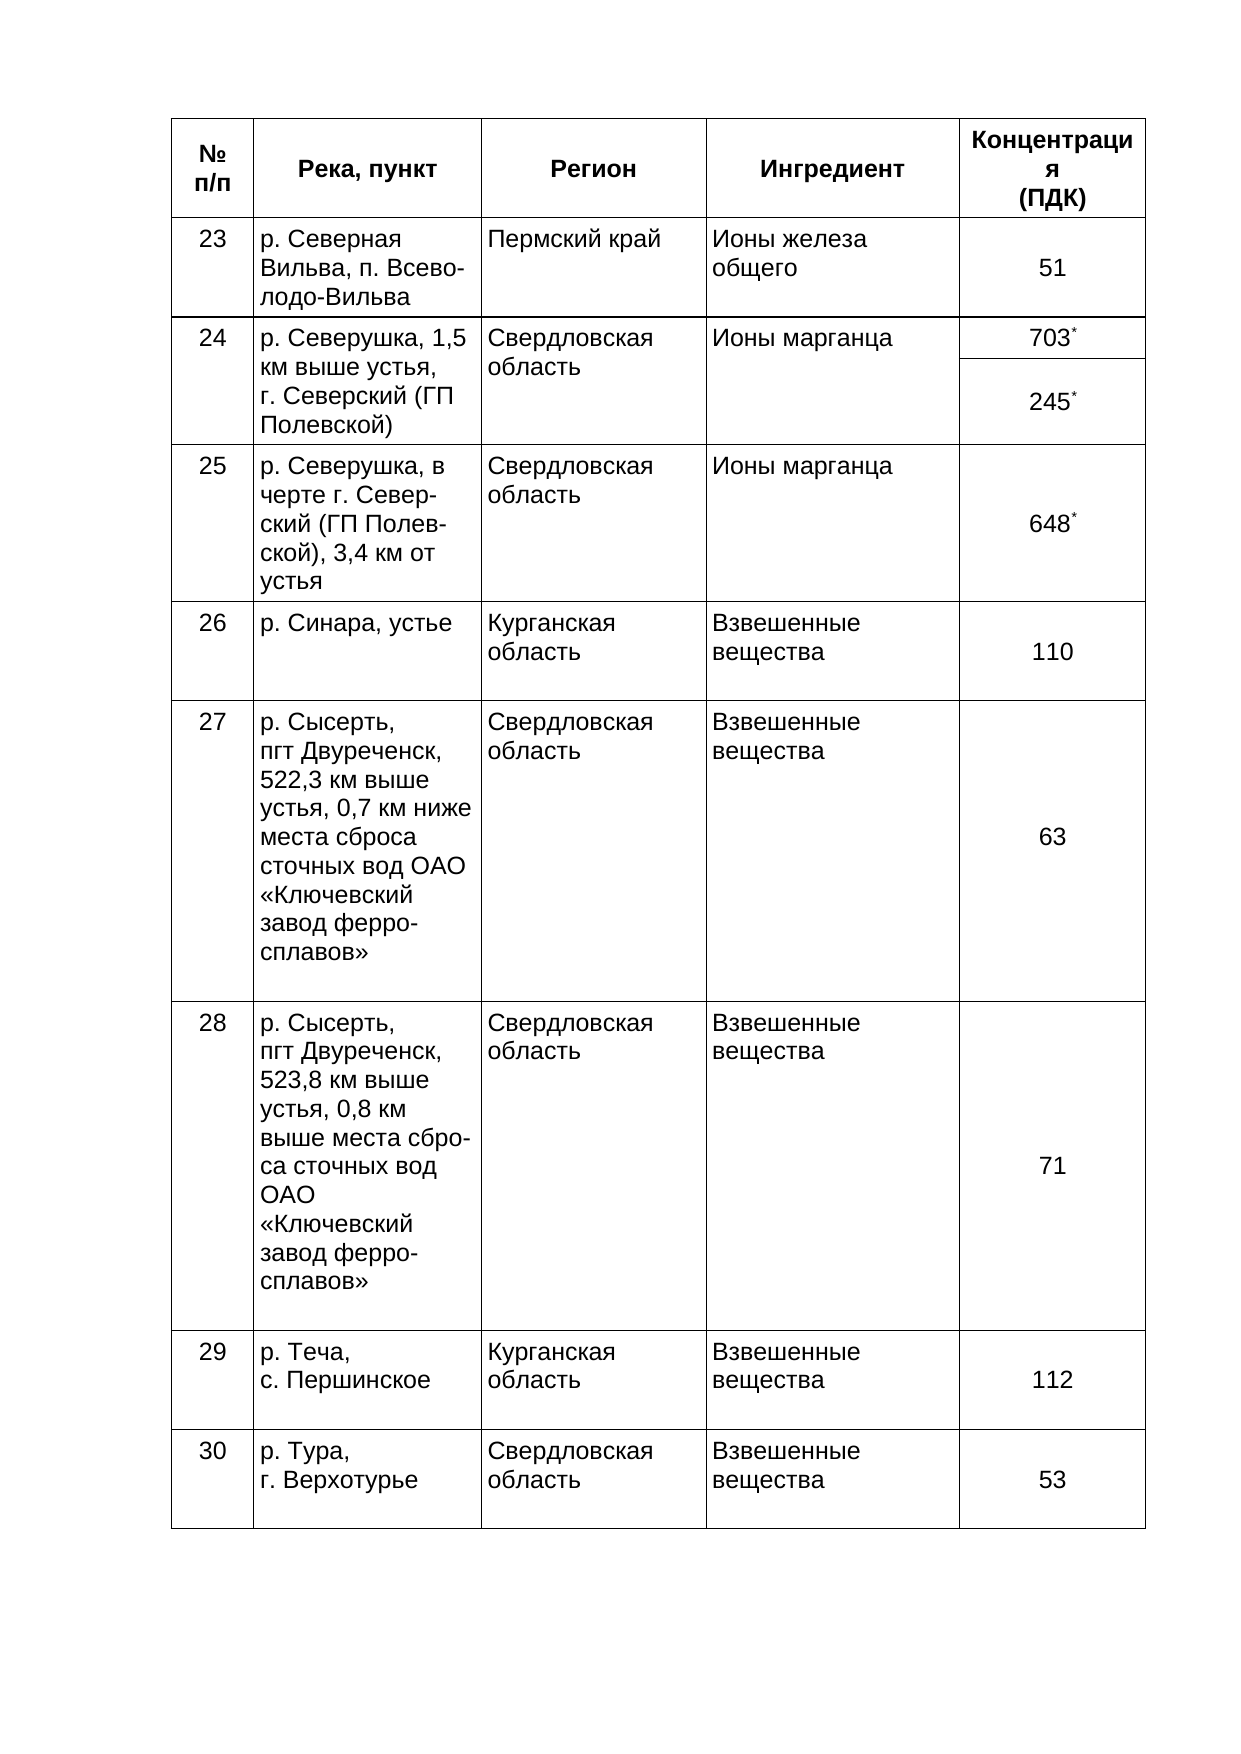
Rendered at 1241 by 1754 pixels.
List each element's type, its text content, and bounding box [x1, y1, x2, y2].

table_header Ингредиент [707, 119, 959, 217]
table_cell 24 [172, 318, 253, 444]
table_cell Свердловская область [482, 1002, 706, 1330]
table_cell 25 [172, 445, 253, 601]
table_cell Взвешенные вещества [707, 1331, 959, 1429]
table_cell Ионы марганца [707, 318, 959, 444]
table_cell 30 [172, 1430, 253, 1528]
table_cell 29 [172, 1331, 253, 1429]
table_cell Свердловская область [482, 1430, 706, 1528]
table_cell Свердловская область [482, 445, 706, 601]
table_cell Ионы железа общего [707, 218, 959, 316]
table_cell 23 [172, 218, 253, 316]
table_header № п/п [172, 119, 253, 217]
table_cell Свердловская область [482, 318, 706, 444]
table_cell 26 [172, 602, 253, 700]
table_cell 27 [172, 701, 253, 1001]
table_cell 648* [960, 445, 1145, 601]
table_cell 63 [960, 701, 1145, 1001]
table_cell р. Северушка, 1,5 км выше устья, г. Северский (ГП Полевской) [254, 318, 481, 444]
table_cell 245* [960, 359, 1145, 444]
table_cell р. Теча, с. Першинское [254, 1331, 481, 1429]
table_cell Ионы марганца [707, 445, 959, 601]
table_cell 112 [960, 1331, 1145, 1429]
table_cell р. Тура, г. Верхотурье [254, 1430, 481, 1528]
table_cell 703* [960, 318, 1145, 358]
table_cell Взвешенные вещества [707, 701, 959, 1001]
table_cell 28 [172, 1002, 253, 1330]
table_cell р. Сысерть, пгт Двуреченск, 523,8 км выше устья, 0,8 км выше места сбро-са сточных вод ОАО «Ключевский завод ферро-сплавов» [254, 1002, 481, 1330]
table_header Регион [482, 119, 706, 217]
table_cell Пермский край [482, 218, 706, 316]
table_cell р. Сысерть, пгт Двуреченск, 522,3 км выше устья, 0,7 км ниже места сброса сточных вод ОАО «Ключевский завод ферро-сплавов» [254, 701, 481, 1001]
table_cell Курганская область [482, 1331, 706, 1429]
table_cell Взвешенные вещества [707, 1430, 959, 1528]
table_cell 51 [960, 218, 1145, 316]
table_cell Свердловская область [482, 701, 706, 1001]
table_cell 110 [960, 602, 1145, 700]
table_cell р. Синара, устье [254, 602, 481, 700]
table_cell р. Северная Вильва, п. Всево-лодо-Вильва [254, 218, 481, 316]
table_cell Взвешенные вещества [707, 602, 959, 700]
table_header Река, пункт [254, 119, 481, 217]
table_cell Курганская область [482, 602, 706, 700]
table_cell 53 [960, 1430, 1145, 1528]
table_header Концентрация (ПДК) [960, 119, 1145, 217]
table_cell Взвешенные вещества [707, 1002, 959, 1330]
table_cell р. Северушка, в черте г. Север-ский (ГП Полев-ской), 3,4 км от устья [254, 445, 481, 601]
table_cell 71 [960, 1002, 1145, 1330]
